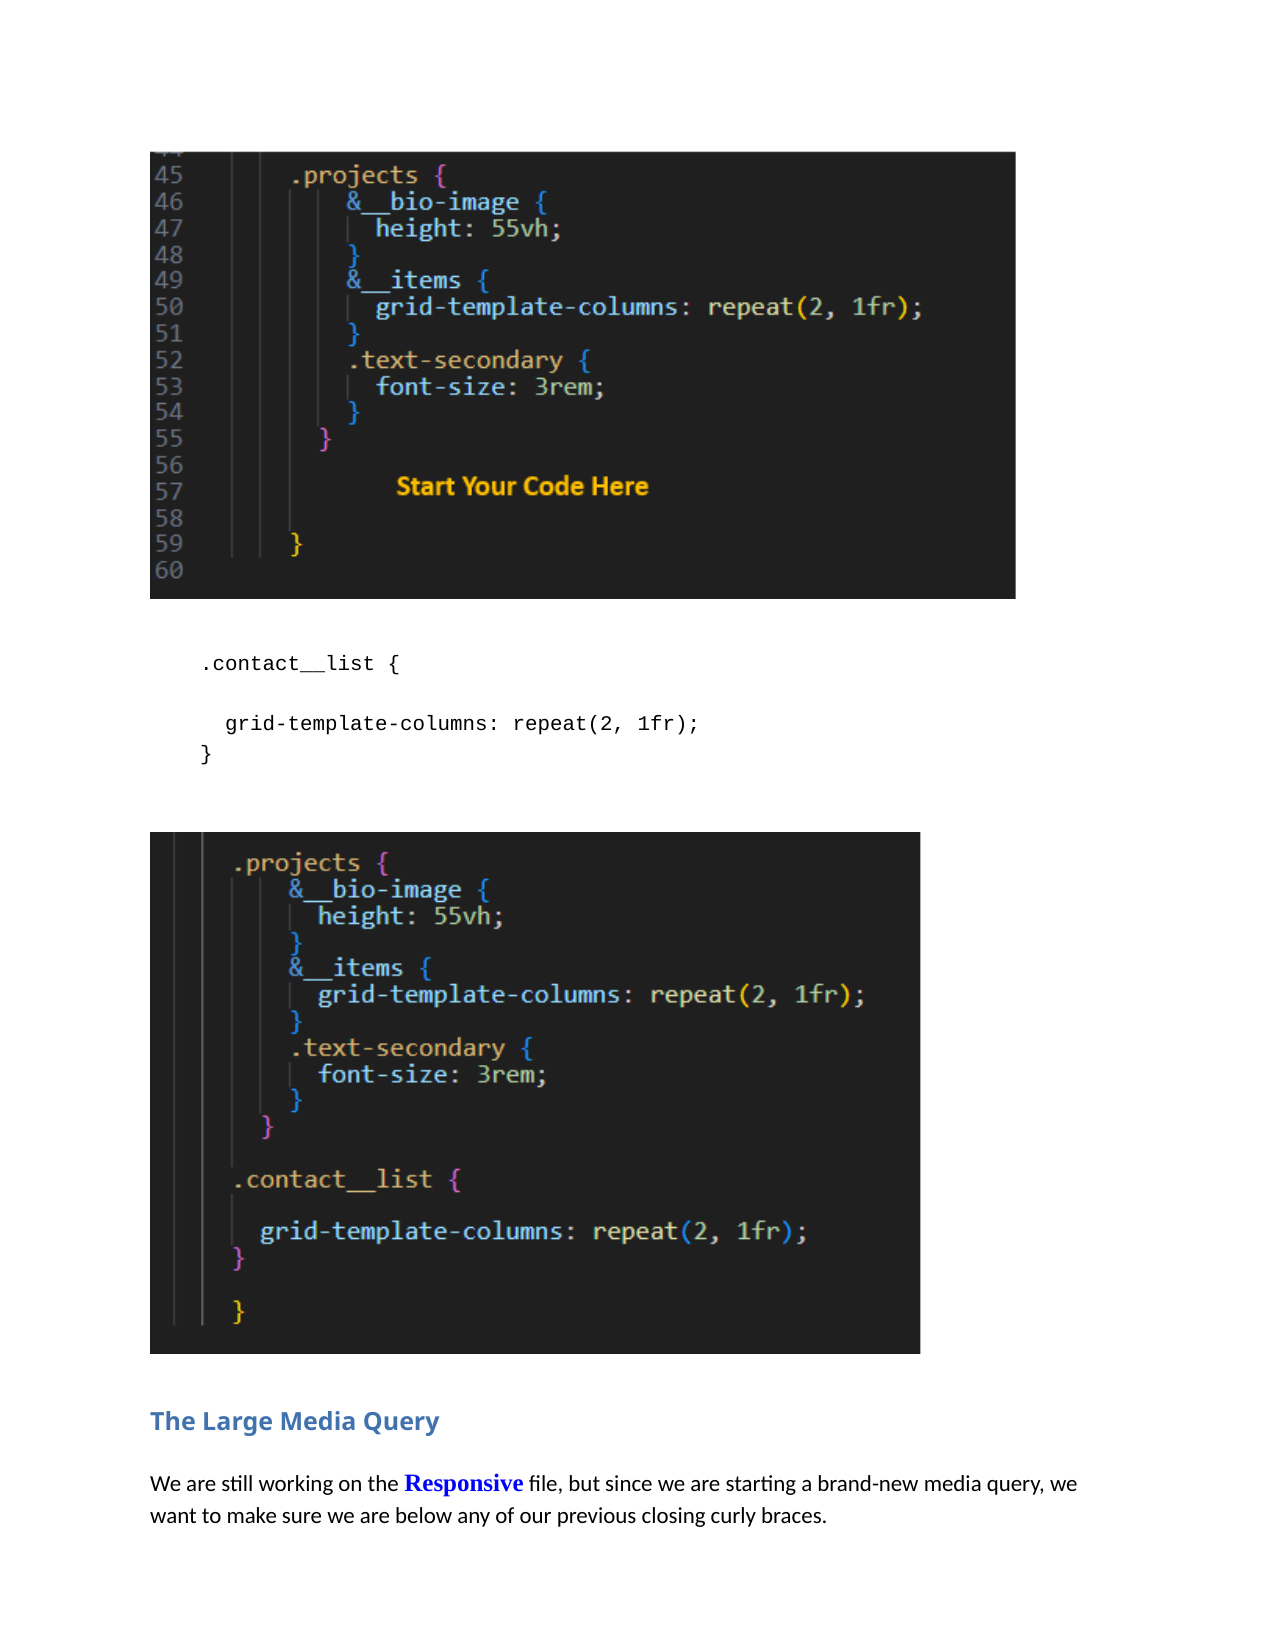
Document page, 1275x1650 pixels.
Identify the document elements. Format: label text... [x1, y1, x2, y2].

subtitle The Large Media Query [150, 1404, 1125, 1438]
picture [150, 832, 921, 1354]
text } [150, 743, 1125, 767]
text .contact__list { [150, 653, 1125, 677]
text grid-template-columns: repeat(2, 1fr); [150, 713, 1125, 737]
text We are still working on the Responsive file, but since we are starting a brand-new media query, we want to make sure we are below any of our previous closing curly braces. [150, 1468, 1125, 1529]
picture [150, 150, 1016, 599]
